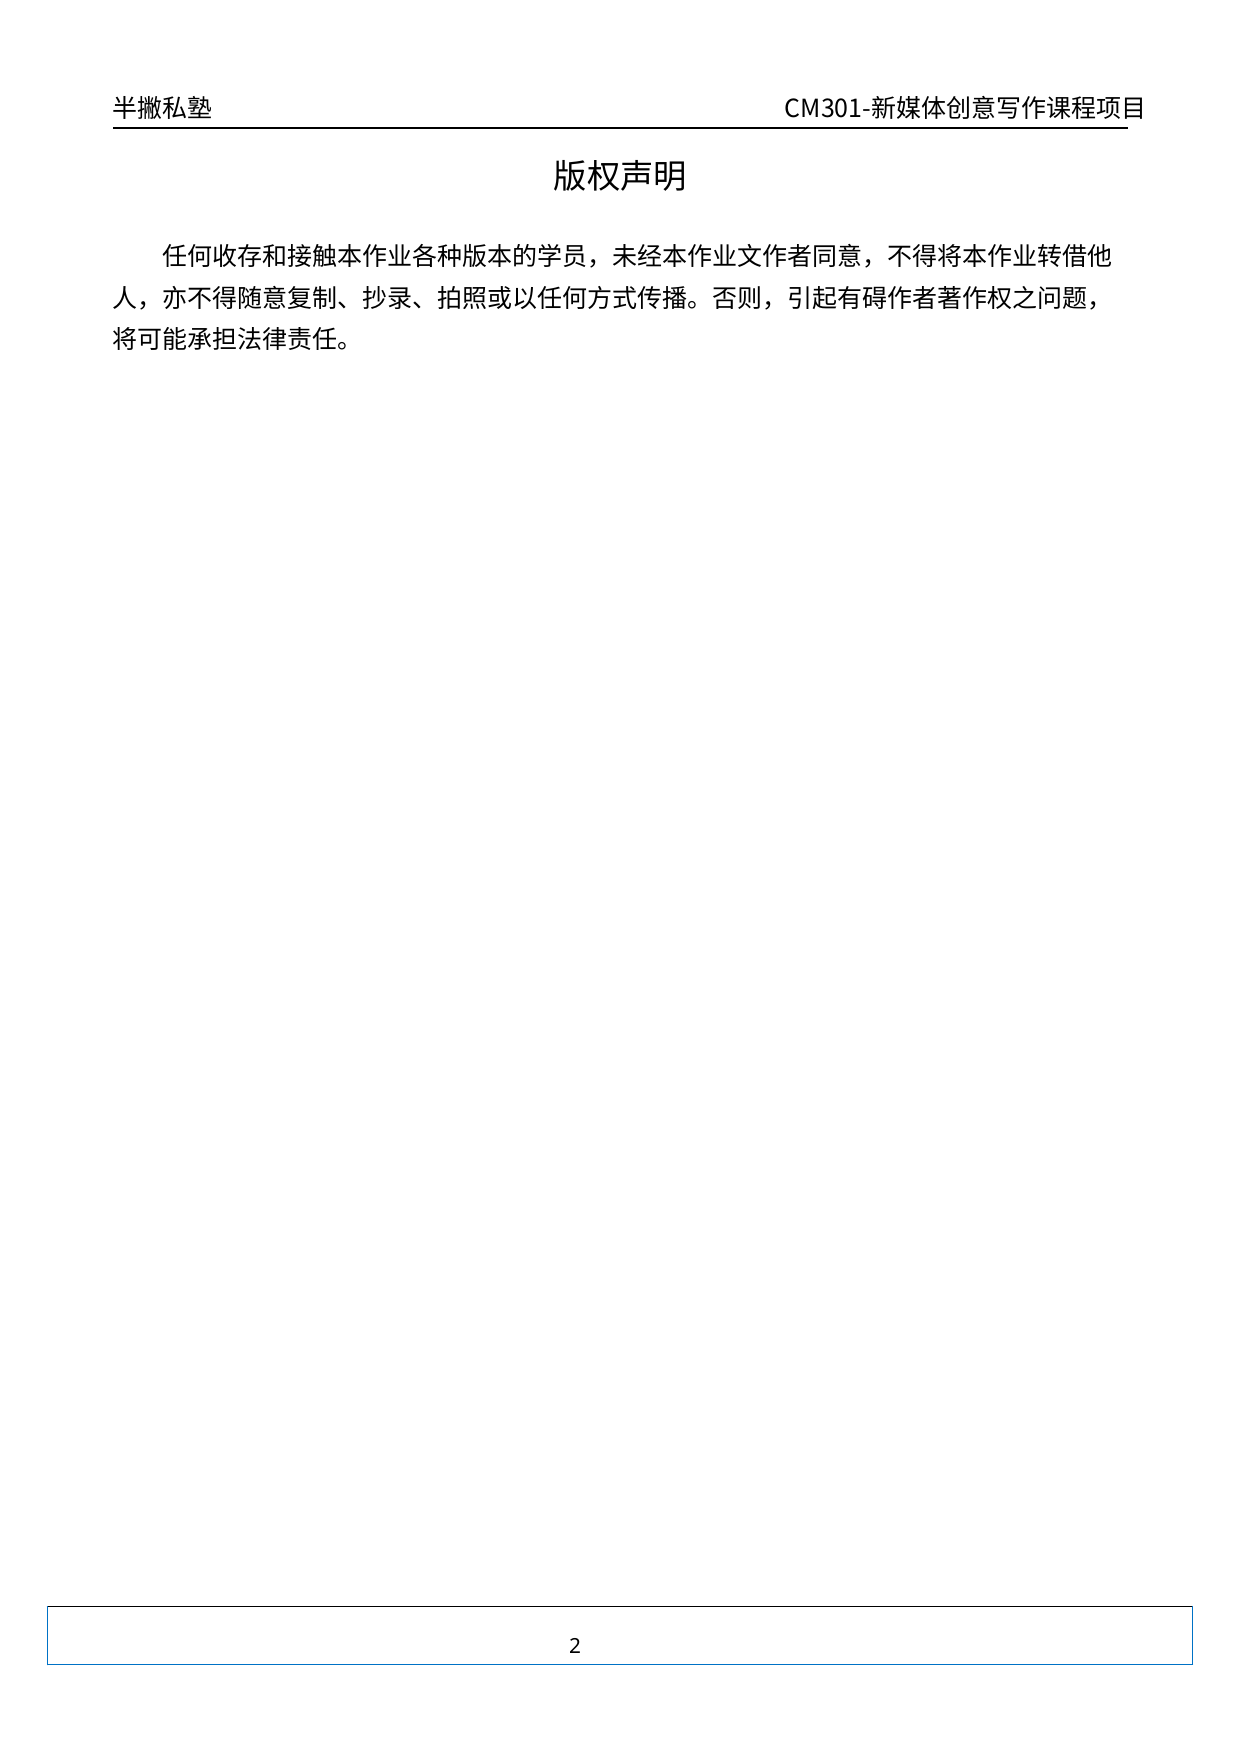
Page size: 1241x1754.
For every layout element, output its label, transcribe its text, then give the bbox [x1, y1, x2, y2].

text 任何收存和接触本作业各种版本的学员，未经本作业文作者同意，不得将本作业转借他人，亦不得随意复制、抄录、拍照或以任何方式传播。否则，引起有碍作者著作权之问题，将可能承担法律责任。 [112, 232, 1128, 357]
text 版权声明 [112, 150, 1128, 198]
